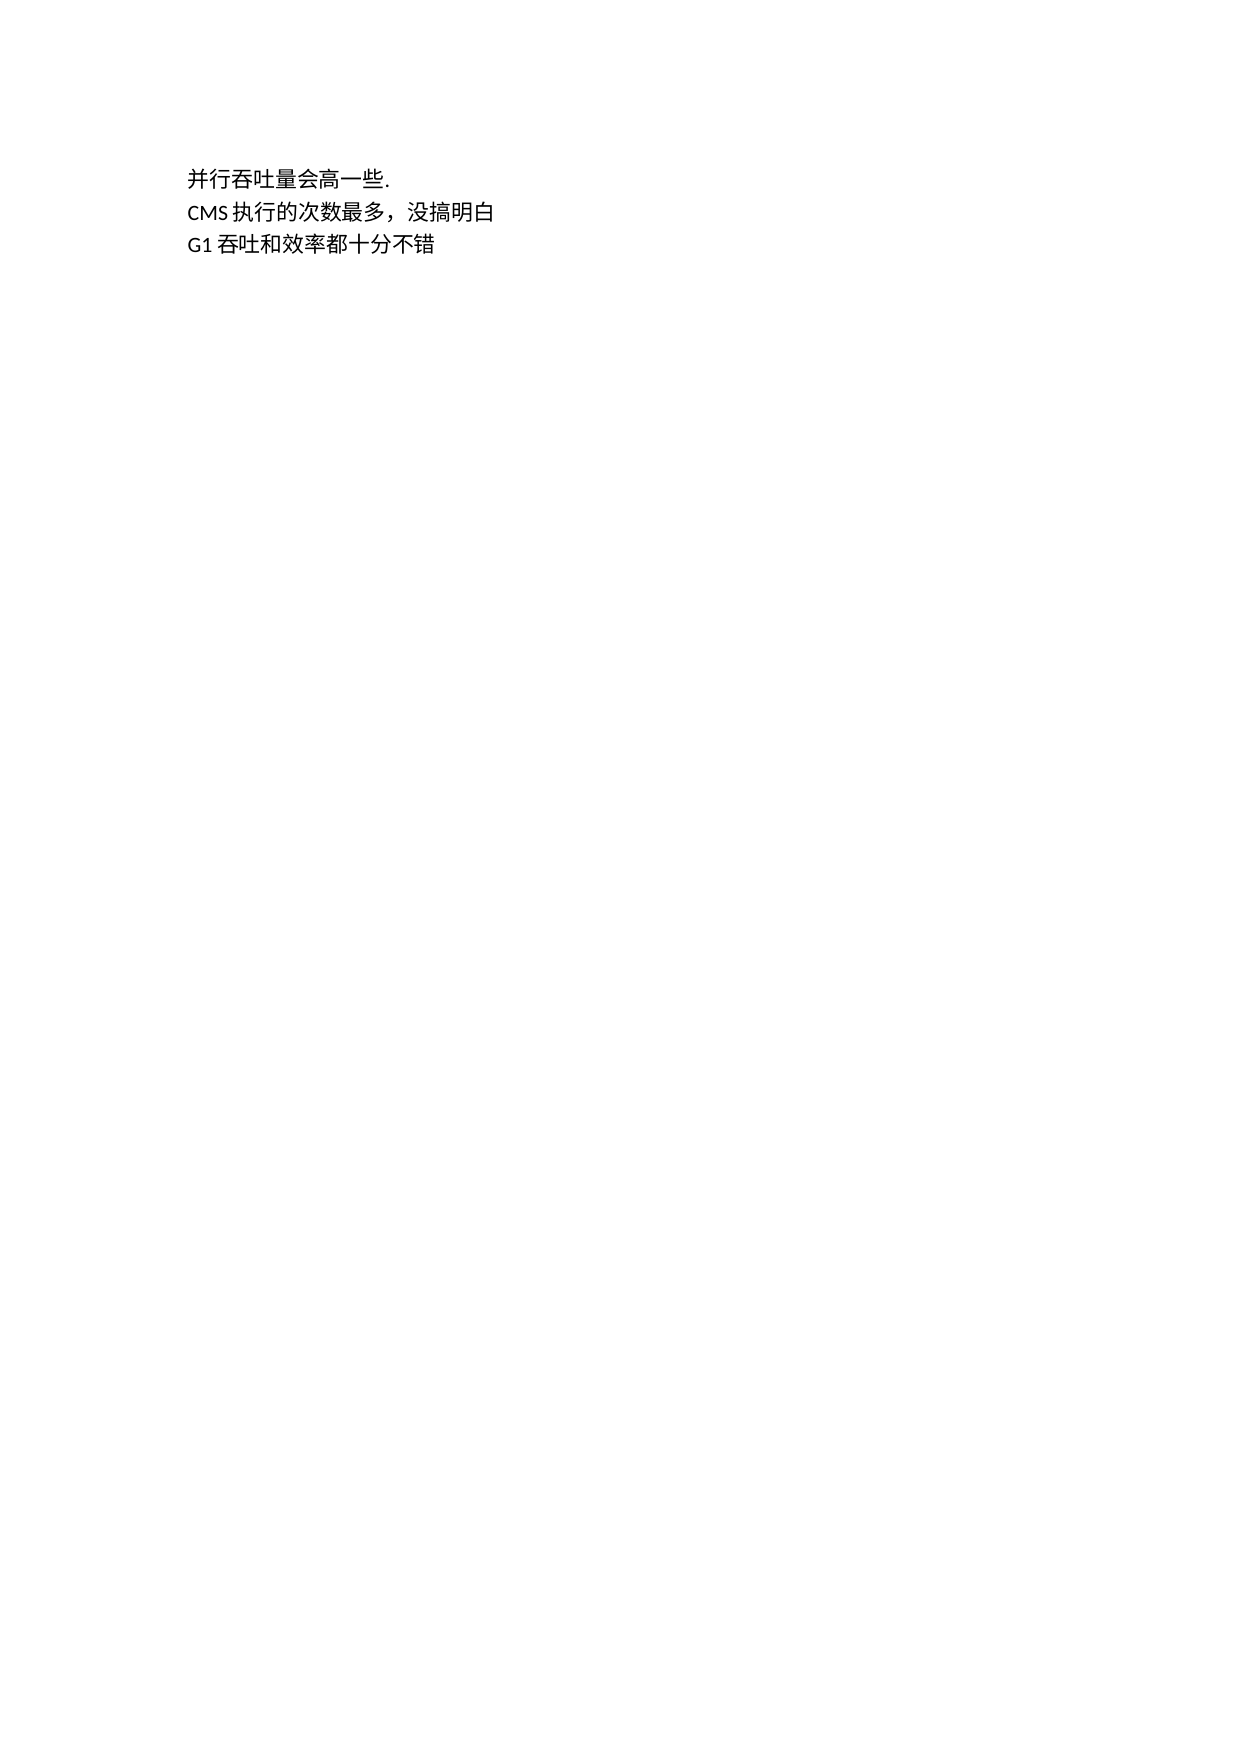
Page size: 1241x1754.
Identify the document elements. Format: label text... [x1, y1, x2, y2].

text CMS执行的次数最多，没搞明白 [187, 194, 1053, 227]
text G1吞吐和效率都十分不错 [187, 227, 1053, 259]
text 并行吞吐量会高一些. [187, 162, 1053, 194]
